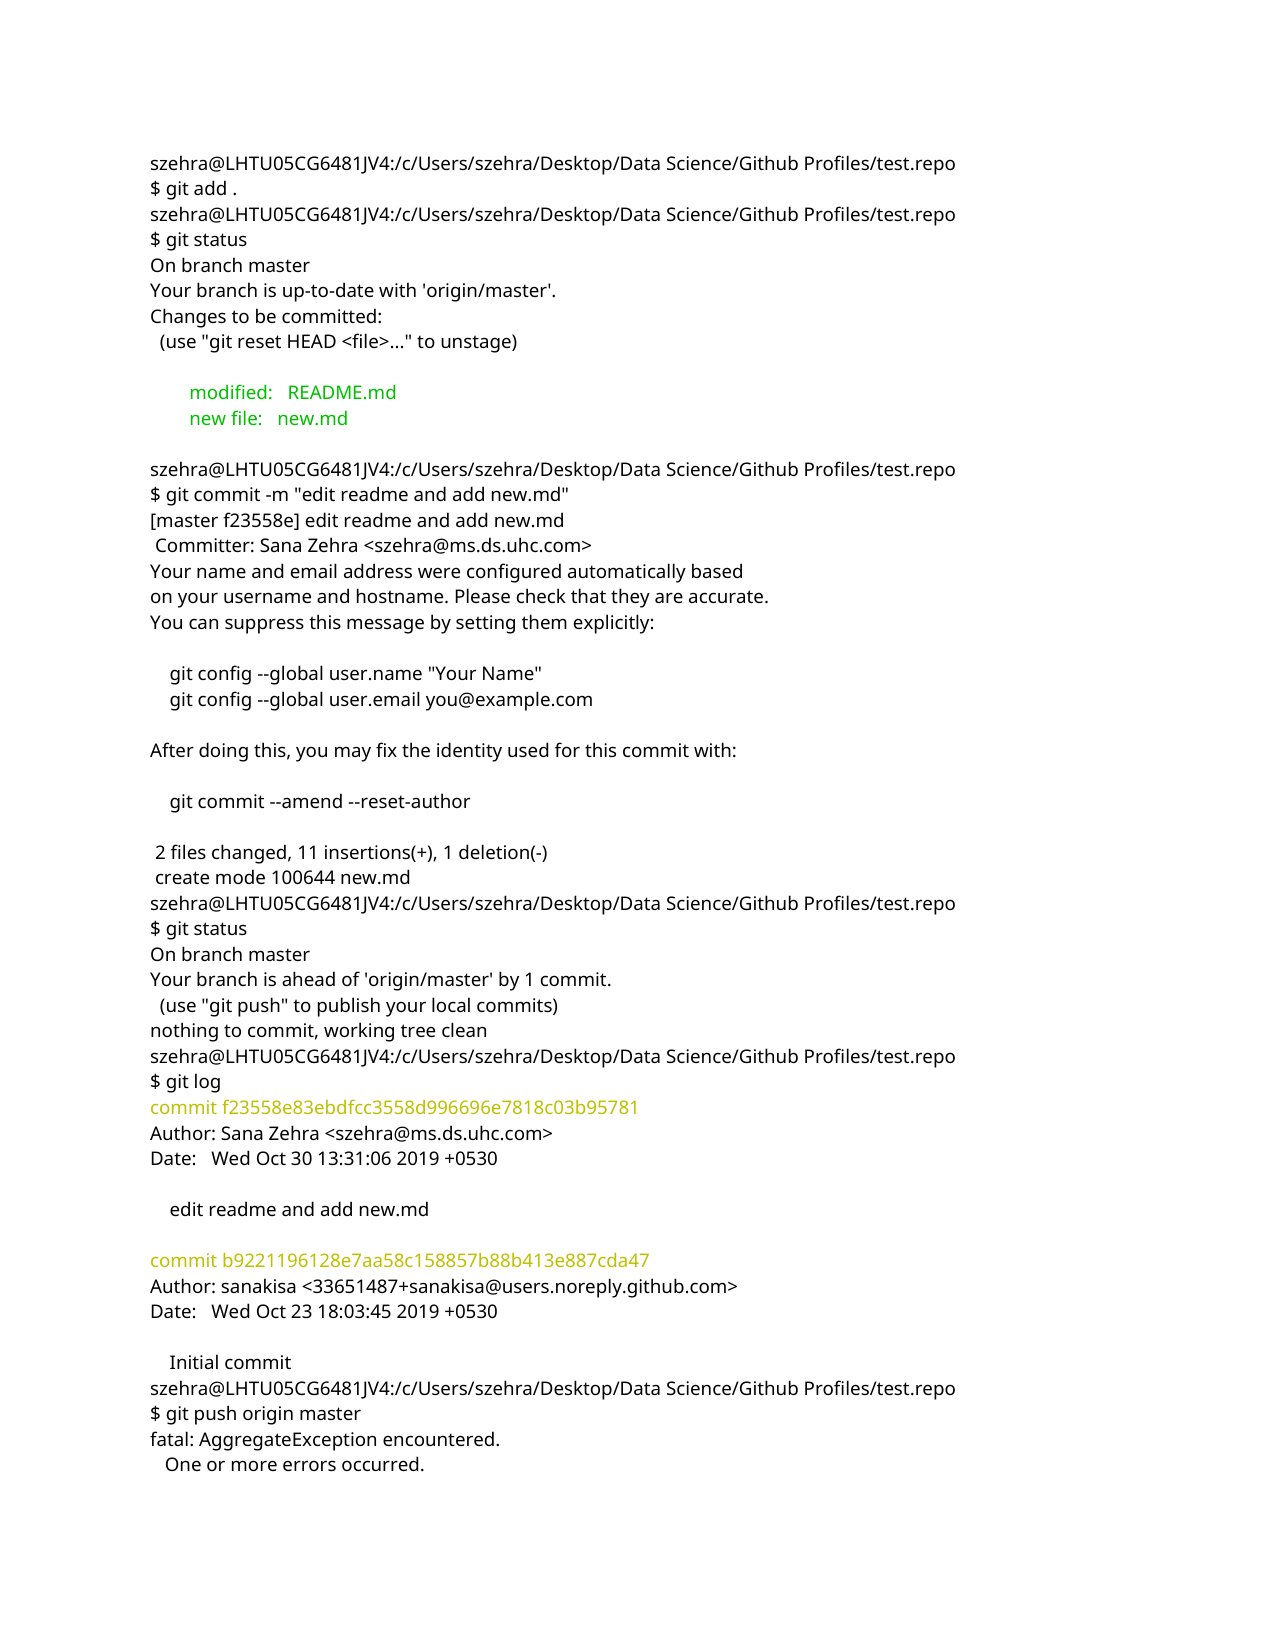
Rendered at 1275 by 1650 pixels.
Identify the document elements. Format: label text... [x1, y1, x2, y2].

text Author: Sana Zehra <szehra@ms.ds.uhc.com> [150, 1120, 1125, 1145]
text [master f23558e] edit readme and add new.md [150, 507, 1125, 533]
text szehra@LHTU05CG6481JV4:/c/Users/szehra/Desktop/Data Science/Github Profiles/test.repo [150, 1375, 1125, 1401]
text On branch master [150, 941, 1125, 967]
text (use "git push" to publish your local commits) [150, 992, 1125, 1018]
text Your branch is up-to-date with 'origin/master'. [150, 278, 1125, 303]
text Date: Wed Oct 30 13:31:06 2019 +0530 [150, 1145, 1125, 1171]
text $ git log [150, 1069, 1125, 1094]
text create mode 100644 new.md [150, 864, 1125, 890]
text 2 files changed, 11 insertions(+), 1 deletion(-) [150, 839, 1125, 864]
text szehra@LHTU05CG6481JV4:/c/Users/szehra/Desktop/Data Science/Github Profiles/test.repo [150, 456, 1125, 482]
text Your branch is ahead of 'origin/master' by 1 commit. [150, 967, 1125, 992]
text On branch master [150, 252, 1125, 278]
text $ git status [150, 916, 1125, 941]
text szehra@LHTU05CG6481JV4:/c/Users/szehra/Desktop/Data Science/Github Profiles/test.repo [150, 890, 1125, 916]
text nothing to commit, working tree clean [150, 1018, 1125, 1043]
text on your username and hostname. Please check that they are accurate. [150, 584, 1125, 609]
text szehra@LHTU05CG6481JV4:/c/Users/szehra/Desktop/Data Science/Github Profiles/test.repo [150, 150, 1125, 176]
text $ git add . [150, 176, 1125, 201]
text fatal: AggregateException encountered. [150, 1426, 1125, 1452]
text git commit --amend --reset-author [150, 788, 1125, 813]
text $ git push origin master [150, 1401, 1125, 1426]
text Your name and email address were configured automatically based [150, 558, 1125, 584]
text git config --global user.name "Your Name" [150, 660, 1125, 686]
text commit b9221196128e7aa58c158857b88b413e887cda47 [150, 1247, 1125, 1273]
text edit readme and add new.md [150, 1196, 1125, 1222]
text $ git status [150, 227, 1125, 252]
text new file: new.md [150, 405, 1125, 431]
text You can suppress this message by setting them explicitly: [150, 609, 1125, 635]
text $ git commit -m "edit readme and add new.md" [150, 482, 1125, 507]
text szehra@LHTU05CG6481JV4:/c/Users/szehra/Desktop/Data Science/Github Profiles/test.repo [150, 201, 1125, 227]
text commit f23558e83ebdfcc3558d996696e7818c03b95781 [150, 1094, 1125, 1120]
text (use "git reset HEAD <file>..." to unstage) [150, 329, 1125, 354]
text modified: README.md [150, 380, 1125, 405]
text Initial commit [150, 1349, 1125, 1375]
text Date: Wed Oct 23 18:03:45 2019 +0530 [150, 1298, 1125, 1324]
text szehra@LHTU05CG6481JV4:/c/Users/szehra/Desktop/Data Science/Github Profiles/test.repo [150, 1043, 1125, 1069]
text Changes to be committed: [150, 303, 1125, 329]
text After doing this, you may fix the identity used for this commit with: [150, 737, 1125, 762]
text Committer: Sana Zehra <szehra@ms.ds.uhc.com> [150, 533, 1125, 558]
text One or more errors occurred. [150, 1452, 1125, 1477]
text git config --global user.email you@example.com [150, 686, 1125, 711]
text Author: sanakisa <33651487+sanakisa@users.noreply.github.com> [150, 1273, 1125, 1298]
